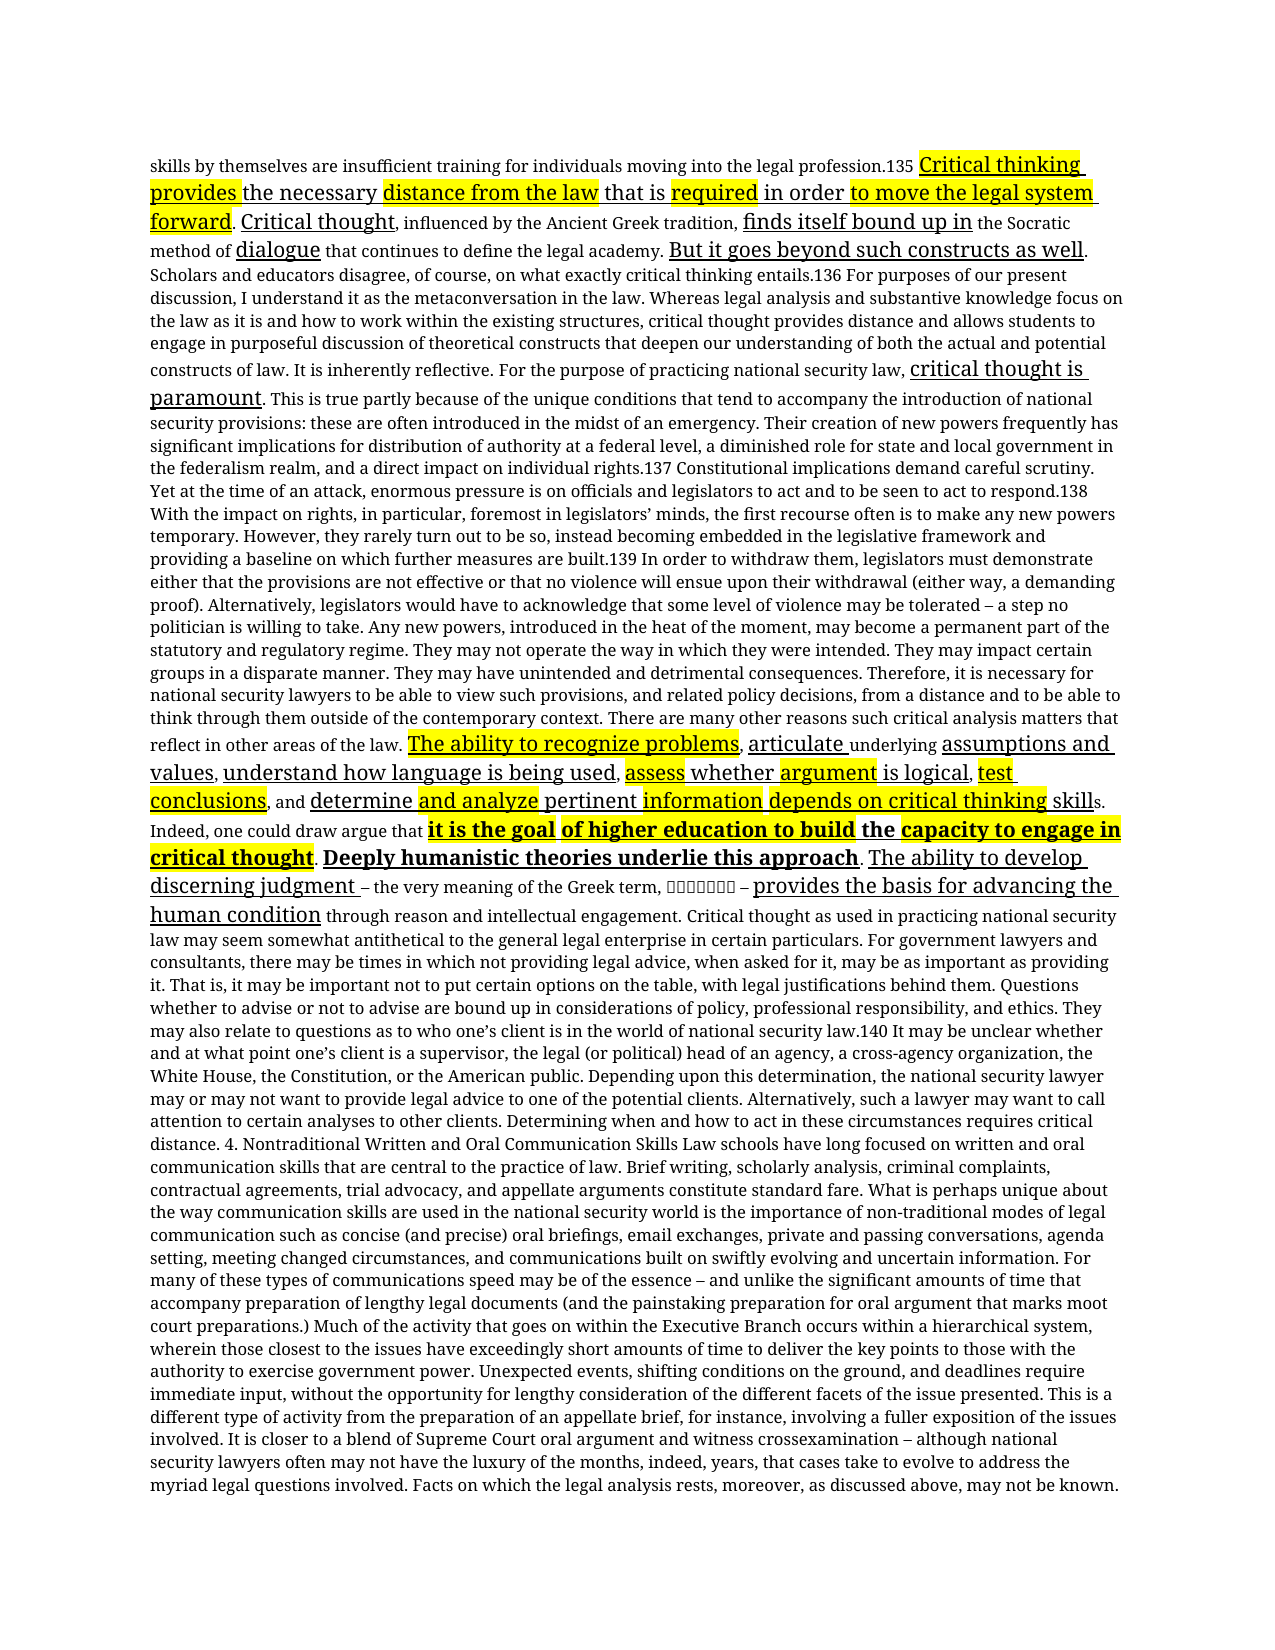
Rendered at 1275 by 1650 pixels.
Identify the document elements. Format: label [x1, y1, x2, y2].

text [150, 150, 1125, 1496]
